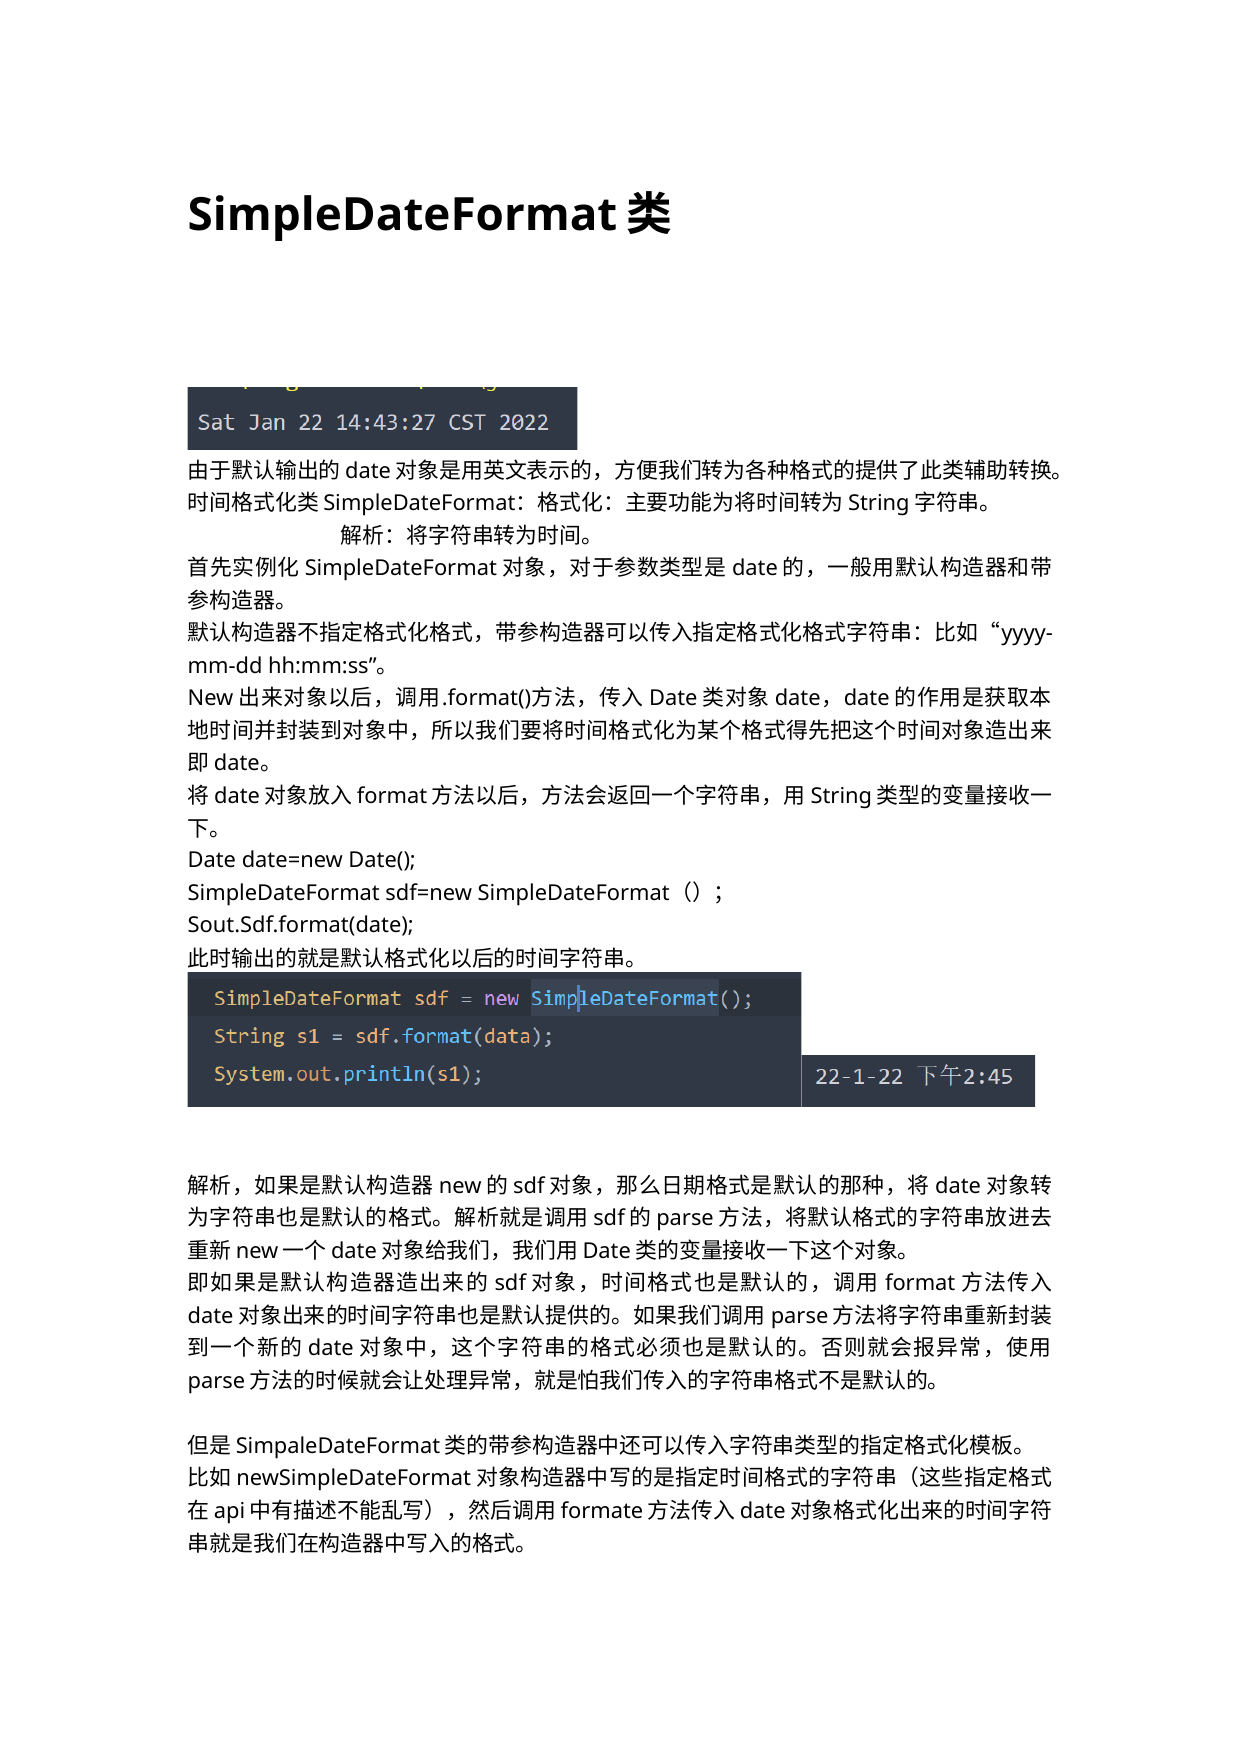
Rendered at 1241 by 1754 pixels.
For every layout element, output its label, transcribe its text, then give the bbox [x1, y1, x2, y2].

text 解析：将字符串转为时间。 [187, 518, 1053, 550]
text 时间格式化类SimpleDateFormat：格式化：主要功能为将时间转为String字符串。 [187, 485, 1053, 518]
text 即如果是默认构造器造出来的sdf对象，时间格式也是默认的，调用format方法传入date对象出来的时间字符串也是默认提供的。如果我们调用parse方法将字符串重新封装到一个新的date对象中，这个字符串的格式必须也是默认的。否则就会报异常，使用parse方法的时候就会让处理异常，就是怕我们传入的字符串格式不是默认的。 [187, 1265, 1053, 1395]
text 比如newSimpleDateFormat对象构造器中写的是指定时间格式的字符串（这些指定格式在api中有描述不能乱写），然后调用formate方法传入date对象格式化出来的时间字符串就是我们在构造器中写入的格式。 [187, 1460, 1053, 1558]
text New出来对象以后，调用.format()方法，传入Date类对象date，date的作用是获取本地时间并封装到对象中，所以我们要将时间格式化为某个格式得先把这个时间对象造出来即date。 [187, 680, 1053, 778]
text 此时输出的就是默认格式化以后的时间字符串。 [187, 940, 1053, 973]
text Date date=new Date(); [187, 843, 1053, 875]
text 默认构造器不指定格式化格式，带参构造器可以传入指定格式化格式字符串：比如“yyyy-mm-dd hh:mm:ss”。 [187, 615, 1053, 680]
text 将date对象放入format方法以后，方法会返回一个字符串，用String类型的变量接收一下。 [187, 778, 1053, 843]
text 解析，如果是默认构造器new的sdf对象，那么日期格式是默认的那种，将date对象转为字符串也是默认的格式。解析就是调用sdf的parse方法，将默认格式的字符串放进去，重新new一个date对象给我们，我们用Date类的变量接收一下这个对象。 [187, 1168, 1053, 1265]
picture [187, 972, 1036, 1107]
subtitle SimpleDateFormat类 [187, 162, 1053, 259]
text Sout.Sdf.format(date); [187, 908, 1053, 940]
text 由于默认输出的date对象是用英文表示的，方便我们转为各种格式的提供了此类辅助转换。 [187, 453, 1053, 485]
text 首先实例化SimpleDateFormat对象，对于参数类型是date的，一般用默认构造器和带参构造器。 [187, 550, 1053, 615]
text SimpleDateFormat sdf=new SimpleDateFormat（）； [187, 875, 1053, 908]
picture [187, 387, 578, 450]
text 但是SimpaleDateFormat类的带参构造器中还可以传入字符串类型的指定格式化模板。 [187, 1428, 1053, 1460]
